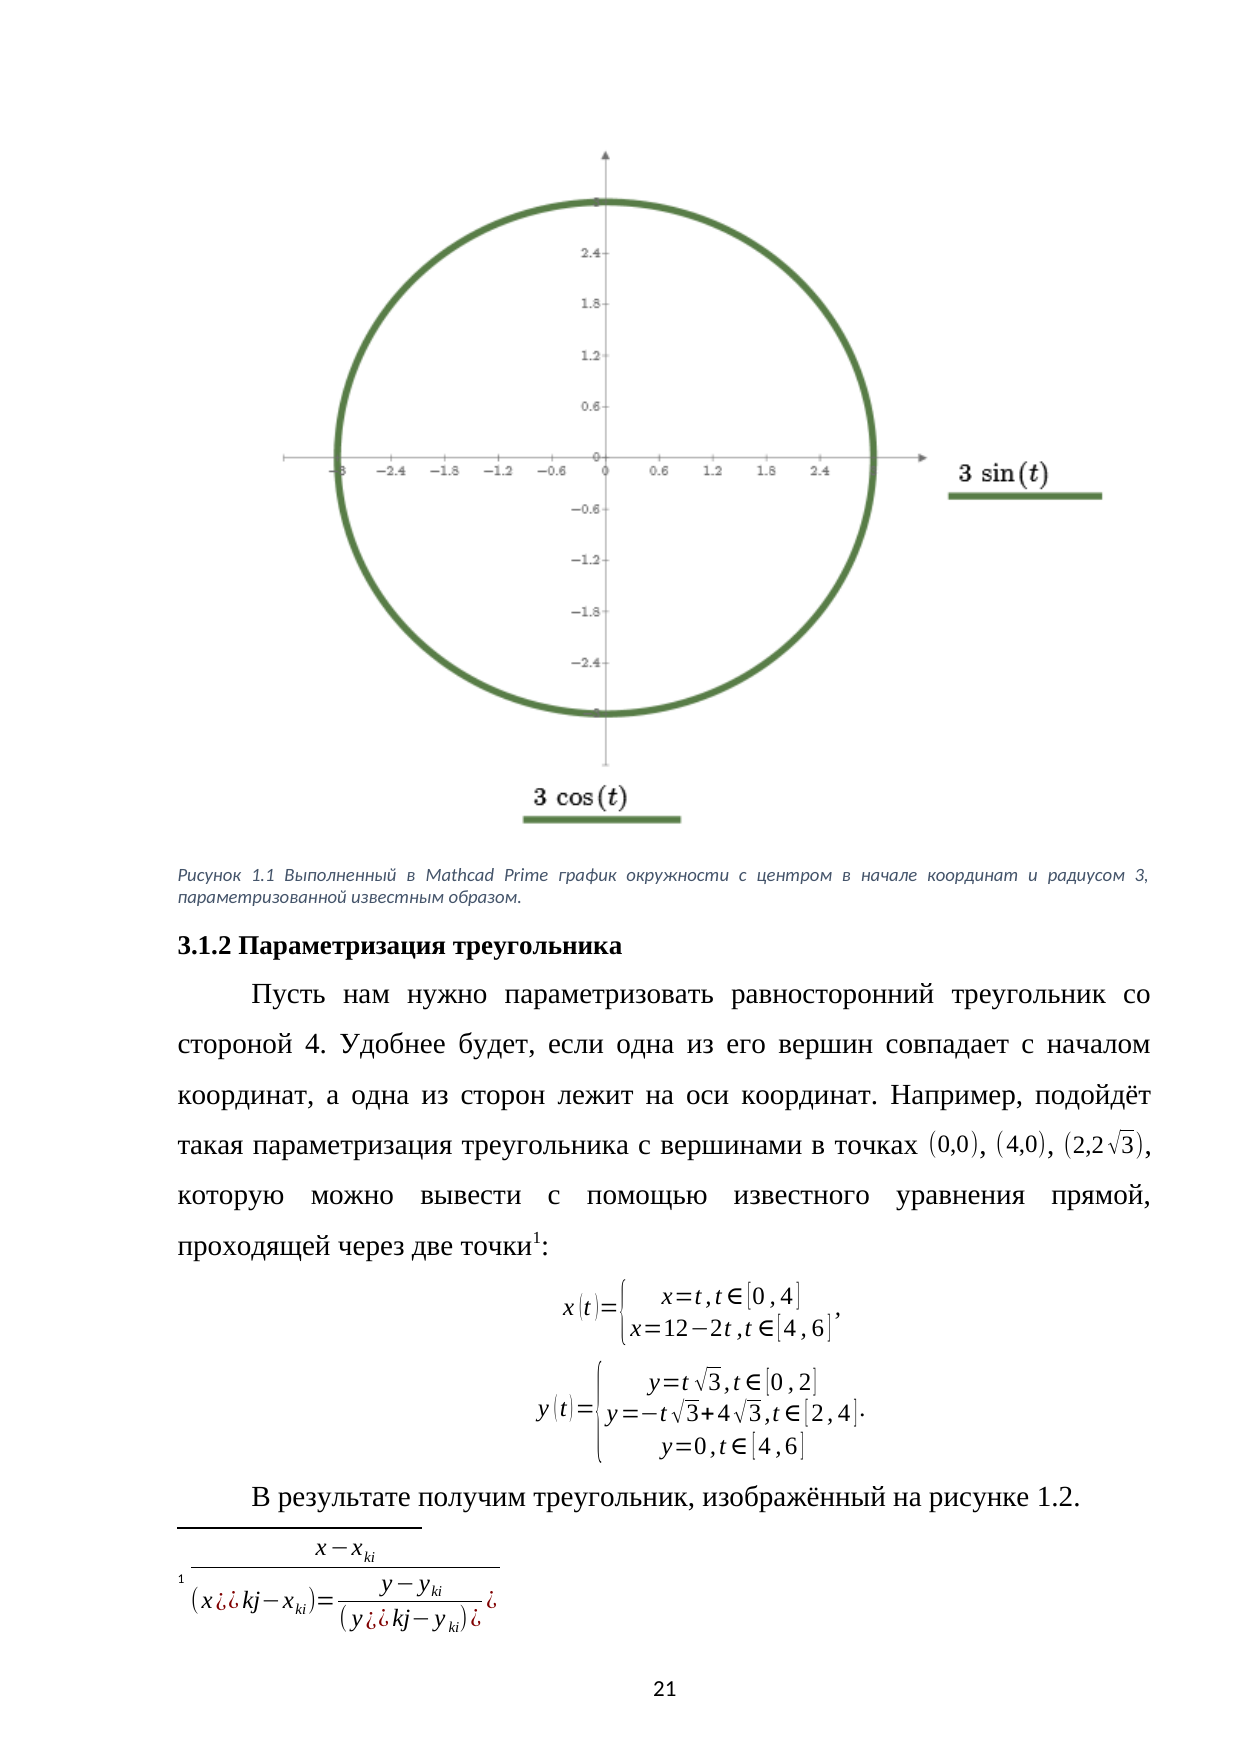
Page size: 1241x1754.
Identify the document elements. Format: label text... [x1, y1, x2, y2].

text Пусть нам нужно параметризовать равносторонний треугольник со стороной 4. Удобнее будет, если одна из его вершин совпадает с началом координат, а одна из сторон лежит на оси координат. Например, подойдёт такая параметризация треугольника с вершинами в точках , , , которую можно вывести с помощью известного уравнения прямой, проходящей через две точки: [177, 976, 1152, 1261]
picture [251, 118, 1129, 833]
subtitle 3.1.2 Параметризация треугольника [177, 929, 1152, 961]
text В результате получим треугольник, изображённый на рисунке 1.2. [177, 1479, 1152, 1513]
